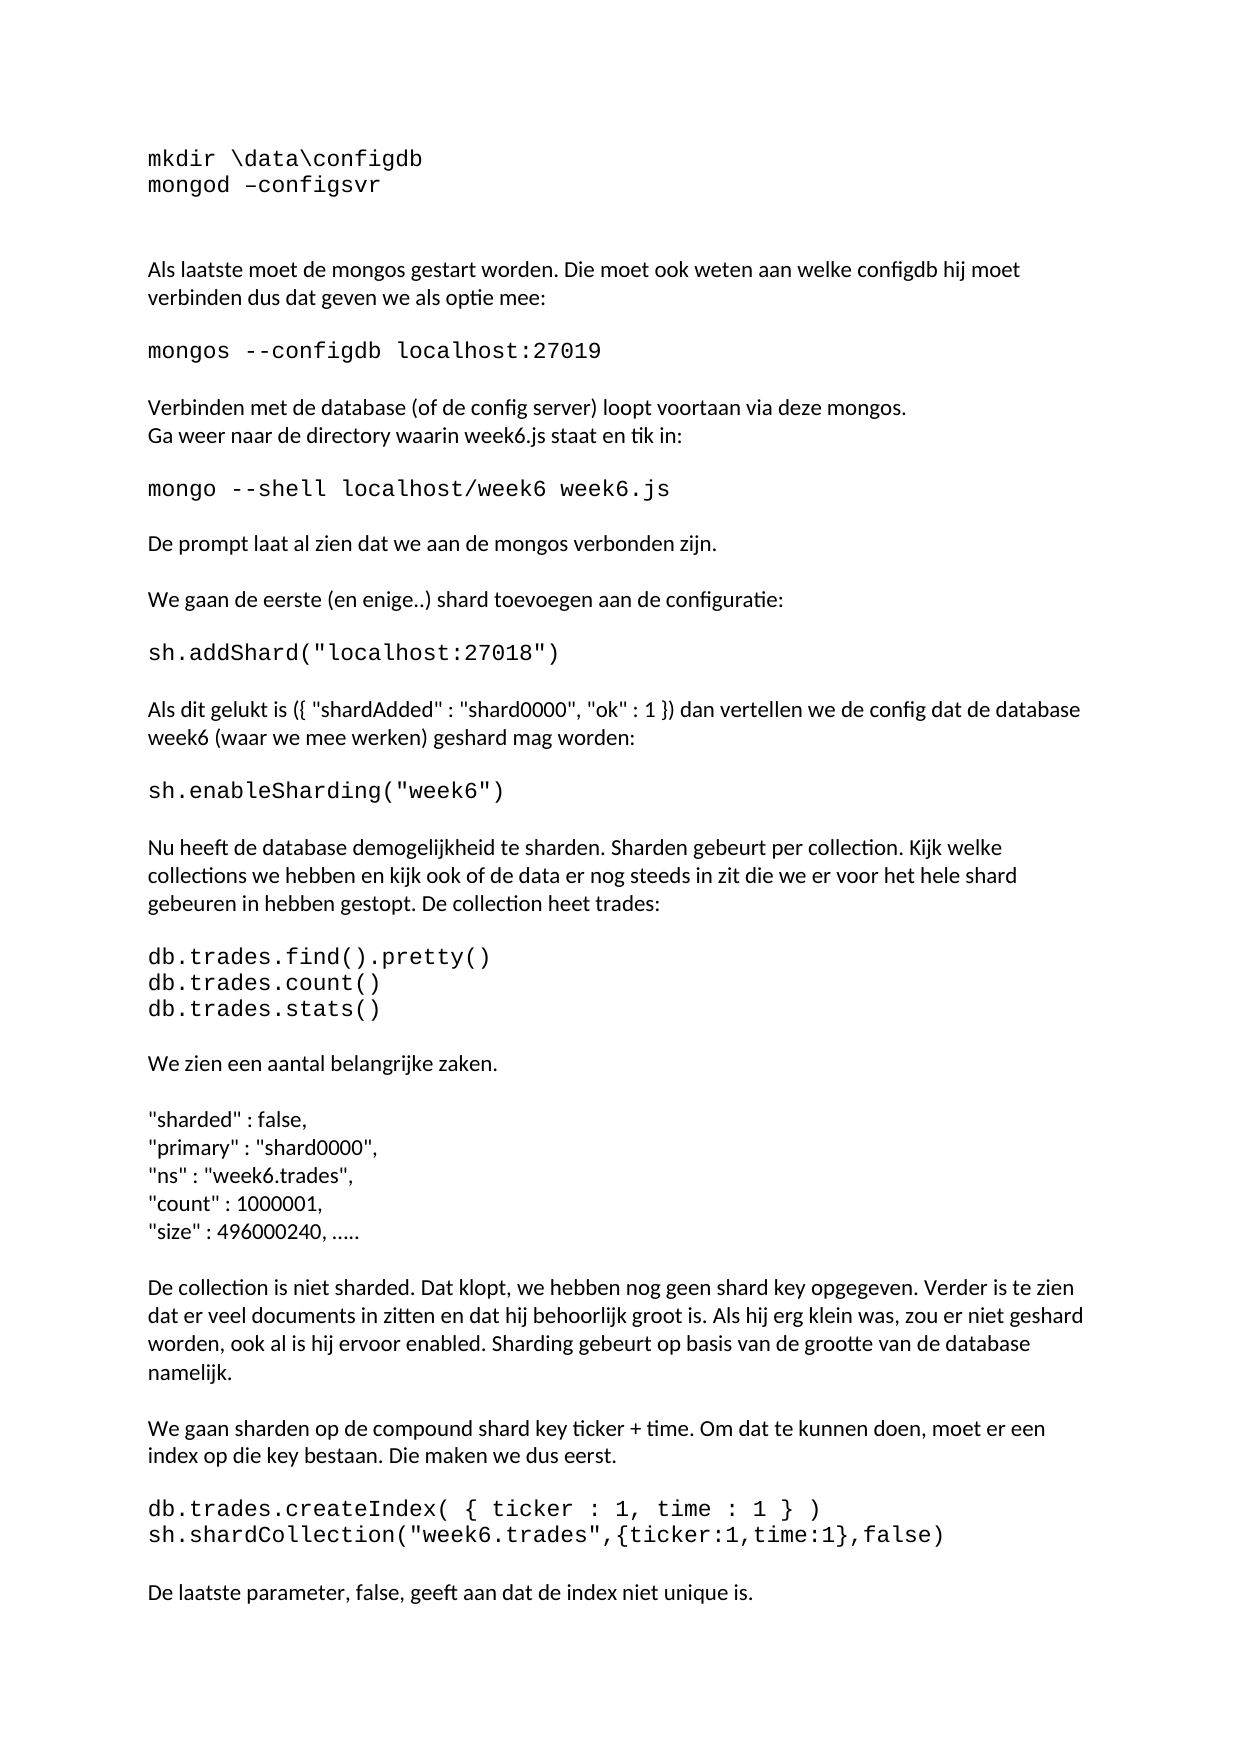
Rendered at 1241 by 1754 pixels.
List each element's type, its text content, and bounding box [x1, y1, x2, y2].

text De laatste parameter, false, geeft aan dat de index niet unique is. [148, 1578, 1093, 1606]
text mkdir \data\configdb [148, 148, 1093, 173]
text We zien een aantal belangrijke zaken. [148, 1049, 1093, 1077]
text "ns" : "week6.trades", [148, 1161, 1093, 1189]
text mongod –configsvr [148, 173, 1093, 199]
text mongos --configdb localhost:27019 [148, 339, 1093, 366]
text db.trades.find().pretty() [148, 946, 1093, 972]
text "count" : 1000001, [148, 1189, 1093, 1217]
text Als dit gelukt is ({ "shardAdded" : "shard0000", "ok" : 1 }) dan vertellen we de config dat de database week6 (waar we mee werken) geshard mag worden: [148, 696, 1093, 752]
text sh.enableSharding("week6") [148, 779, 1093, 806]
text De prompt laat al zien dat we aan de mongos verbonden zijn. [148, 529, 1093, 557]
text De collection is niet sharded. Dat klopt, we hebben nog geen shard key opgegeven. Verder is te zien dat er veel documents in zitten en dat hij behoorlijk groot is. Als hij erg klein was, zou er niet geshard worden, ook al is hij ervoor enabled. Sharding gebeurt op basis van de grootte van de database namelijk. [148, 1273, 1093, 1386]
text Ga weer naar de directory waarin week6.js staat en tik in: [148, 422, 1093, 449]
text mongo --shell localhost/week6 week6.js [148, 478, 1093, 503]
text db.trades.createIndex( { ticker : 1, time : 1 } ) [148, 1498, 1093, 1524]
text sh.shardCollection("week6.trades",{ticker:1,time:1},false) [148, 1524, 1093, 1549]
text db.trades.count() [148, 972, 1093, 997]
text "sharded" : false, [148, 1105, 1093, 1133]
text sh.addShard("localhost:27018") [148, 642, 1093, 667]
text Als laatste moet de mongos gestart worden. Die moet ook weten aan welke configdb hij moet verbinden dus dat geven we als optie mee: [148, 256, 1093, 312]
text Nu heeft de database demogelijkheid te sharden. Sharden gebeurt per collection. Kijk welke collections we hebben en kijk ook of de data er nog steeds in zit die we er voor het hele shard gebeuren in hebben gestopt. De collection heet trades: [148, 833, 1093, 918]
text We gaan sharden op de compound shard key ticker + time. Om dat te kunnen doen, moet er een index op die key bestaan. Die maken we dus eerst. [148, 1414, 1093, 1470]
text "size" : 496000240, ….. [148, 1217, 1093, 1246]
text "primary" : "shard0000", [148, 1133, 1093, 1161]
text Verbinden met de database (of de config server) loopt voortaan via deze mongos. [148, 393, 1093, 422]
text db.trades.stats() [148, 997, 1093, 1023]
text We gaan de eerste (en enige..) shard toevoegen aan de configuratie: [148, 586, 1093, 613]
